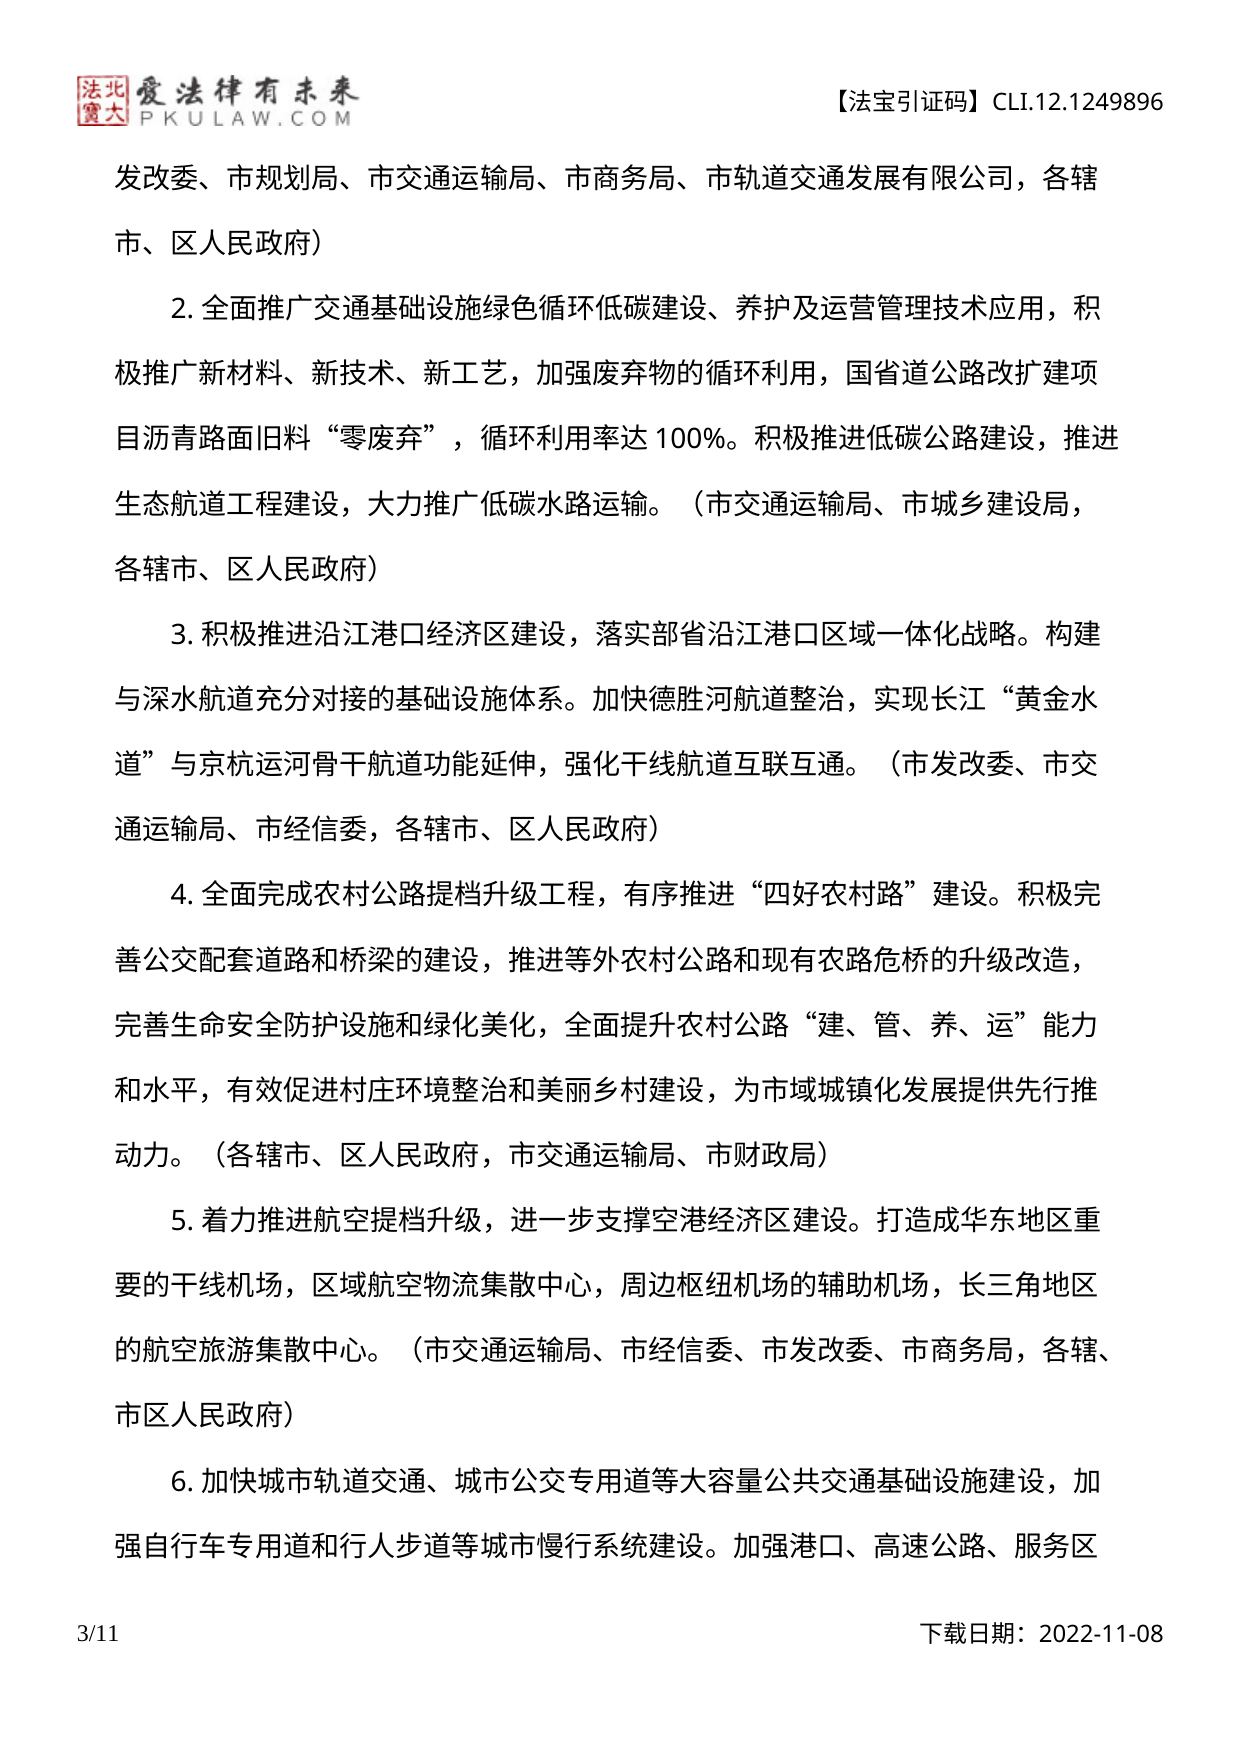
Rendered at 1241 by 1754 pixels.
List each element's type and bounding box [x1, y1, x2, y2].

text [114, 156, 1126, 1564]
picture [76, 75, 361, 126]
